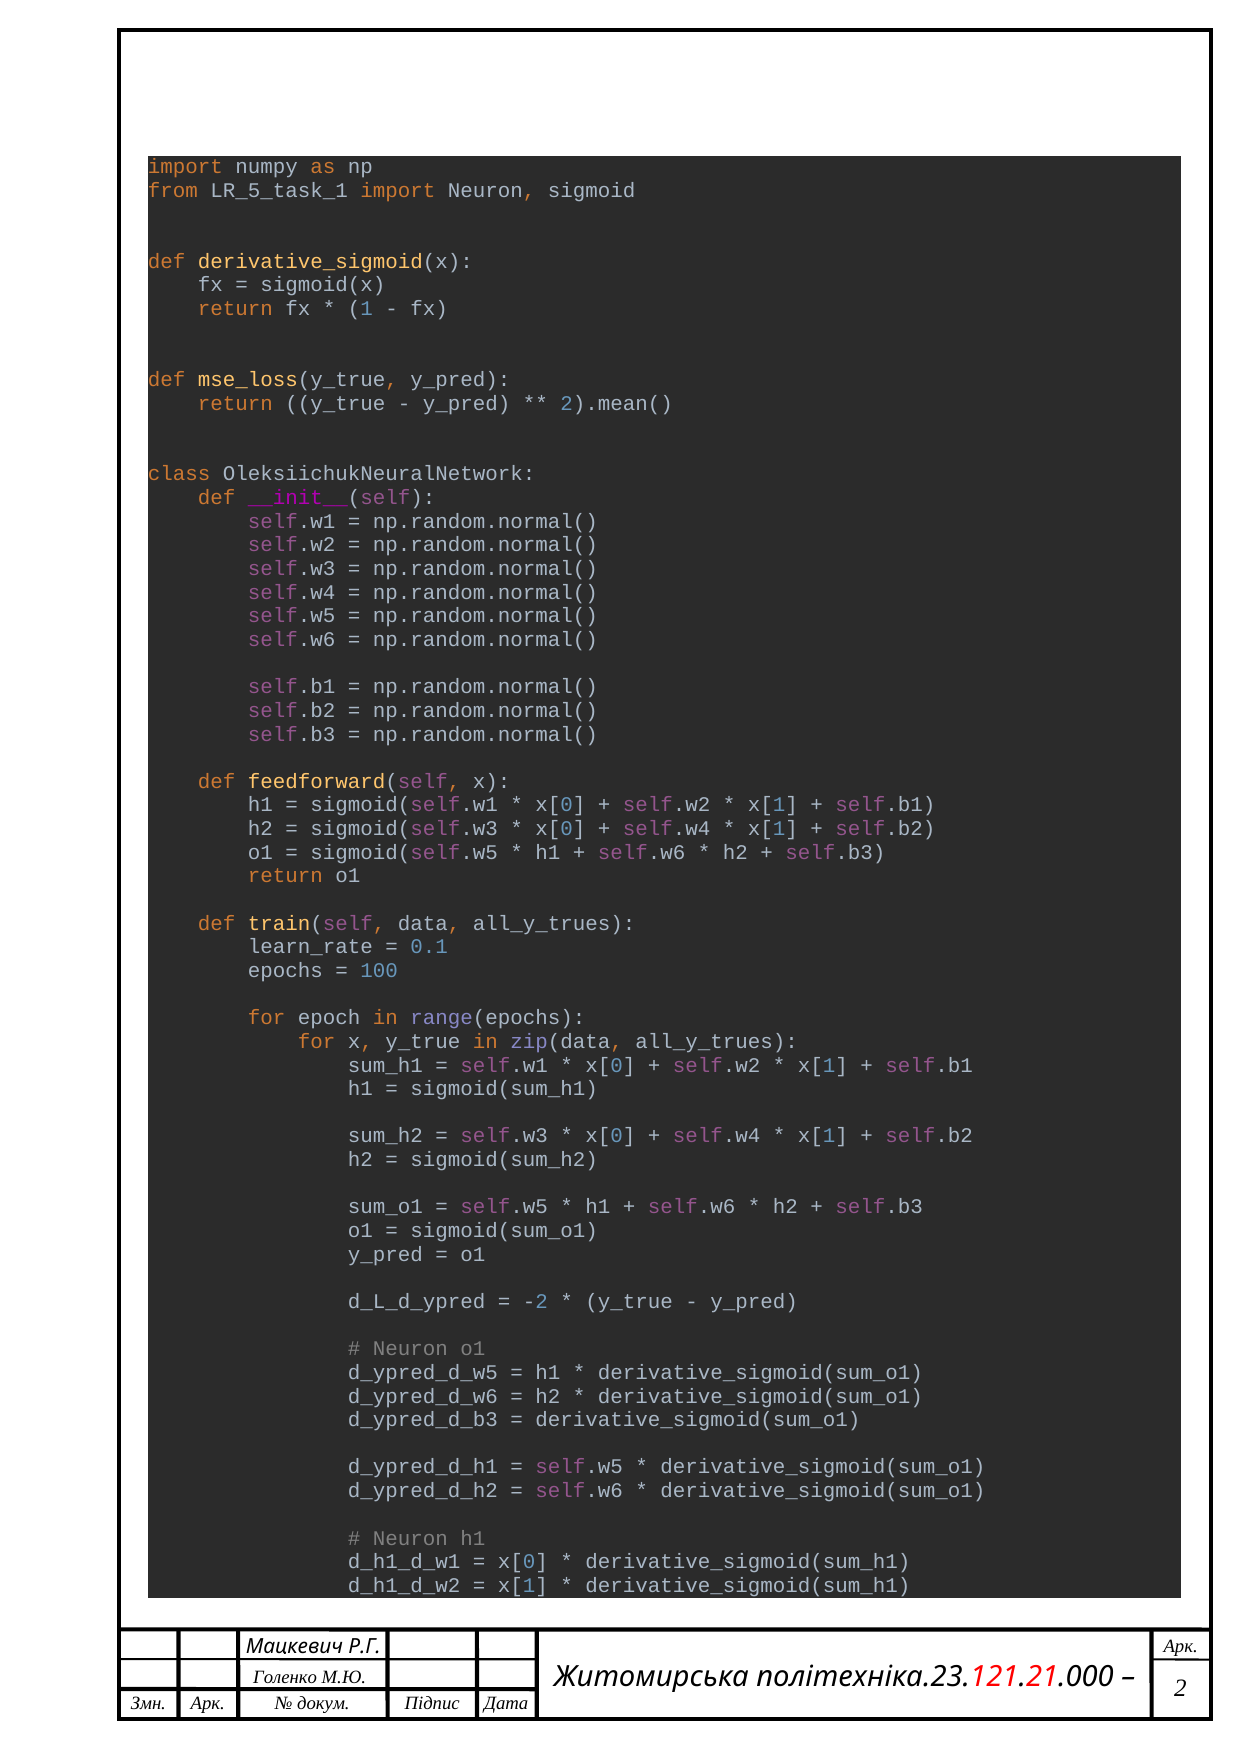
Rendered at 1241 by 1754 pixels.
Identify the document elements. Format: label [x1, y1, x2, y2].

text [148, 156, 1181, 1598]
